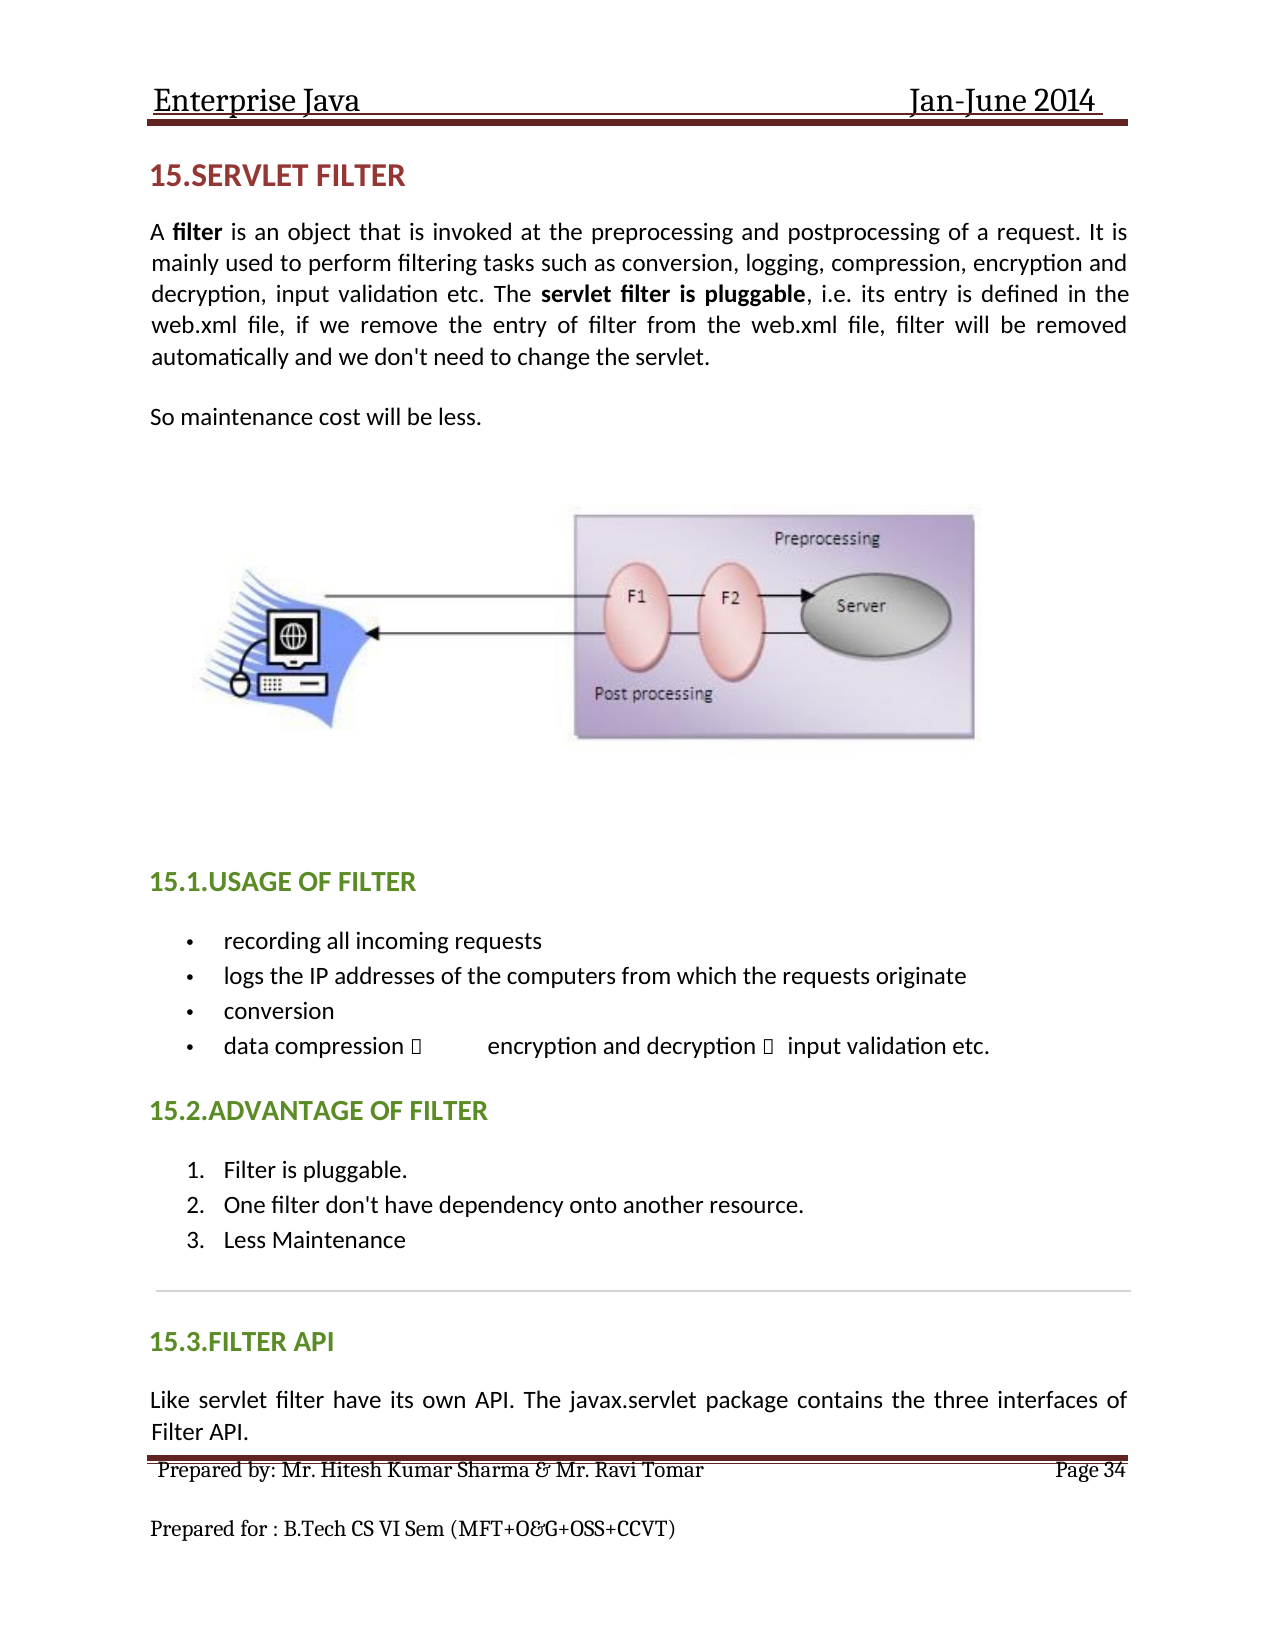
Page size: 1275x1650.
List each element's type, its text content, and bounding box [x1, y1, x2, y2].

list logs the IP addresses of the computers from which the requests originate [186, 960, 1129, 991]
list data compression  encryption and decryption  input validation etc. [186, 1030, 1129, 1061]
list conversion [186, 995, 1129, 1026]
subtitle 15.3.FILTER API [148, 1323, 1131, 1359]
list Filter is pluggable. [186, 1154, 1129, 1184]
list One filter don't have dependency onto another resource. [186, 1189, 1129, 1219]
subtitle 15.SERVLET FILTER [148, 153, 1131, 194]
list recording all incoming requests [186, 925, 1129, 955]
list Less Maintenance [186, 1224, 1129, 1254]
text So maintenance cost will be less. [150, 401, 1129, 431]
subtitle 15.1.USAGE OF FILTER [148, 863, 1131, 899]
text Like servlet filter have its own API. The javax.servlet package contains the three interfaces of Filter API. [150, 1384, 1129, 1446]
subtitle 15.2.ADVANTAGE OF FILTER [148, 1092, 1131, 1128]
picture [155, 455, 1003, 833]
text A filter is an object that is invoked at the preprocessing and postprocessing of a request. It is mainly used to perform filtering tasks such as conversion, logging, compression, encryption and decryption, input validation etc. The servlet filter is pluggable, i.e. its entry is defined in the web.xml file, if we remove the entry of filter from the web.xml file, filter will be removed automatically and we don't need to change the servlet. [150, 216, 1129, 372]
